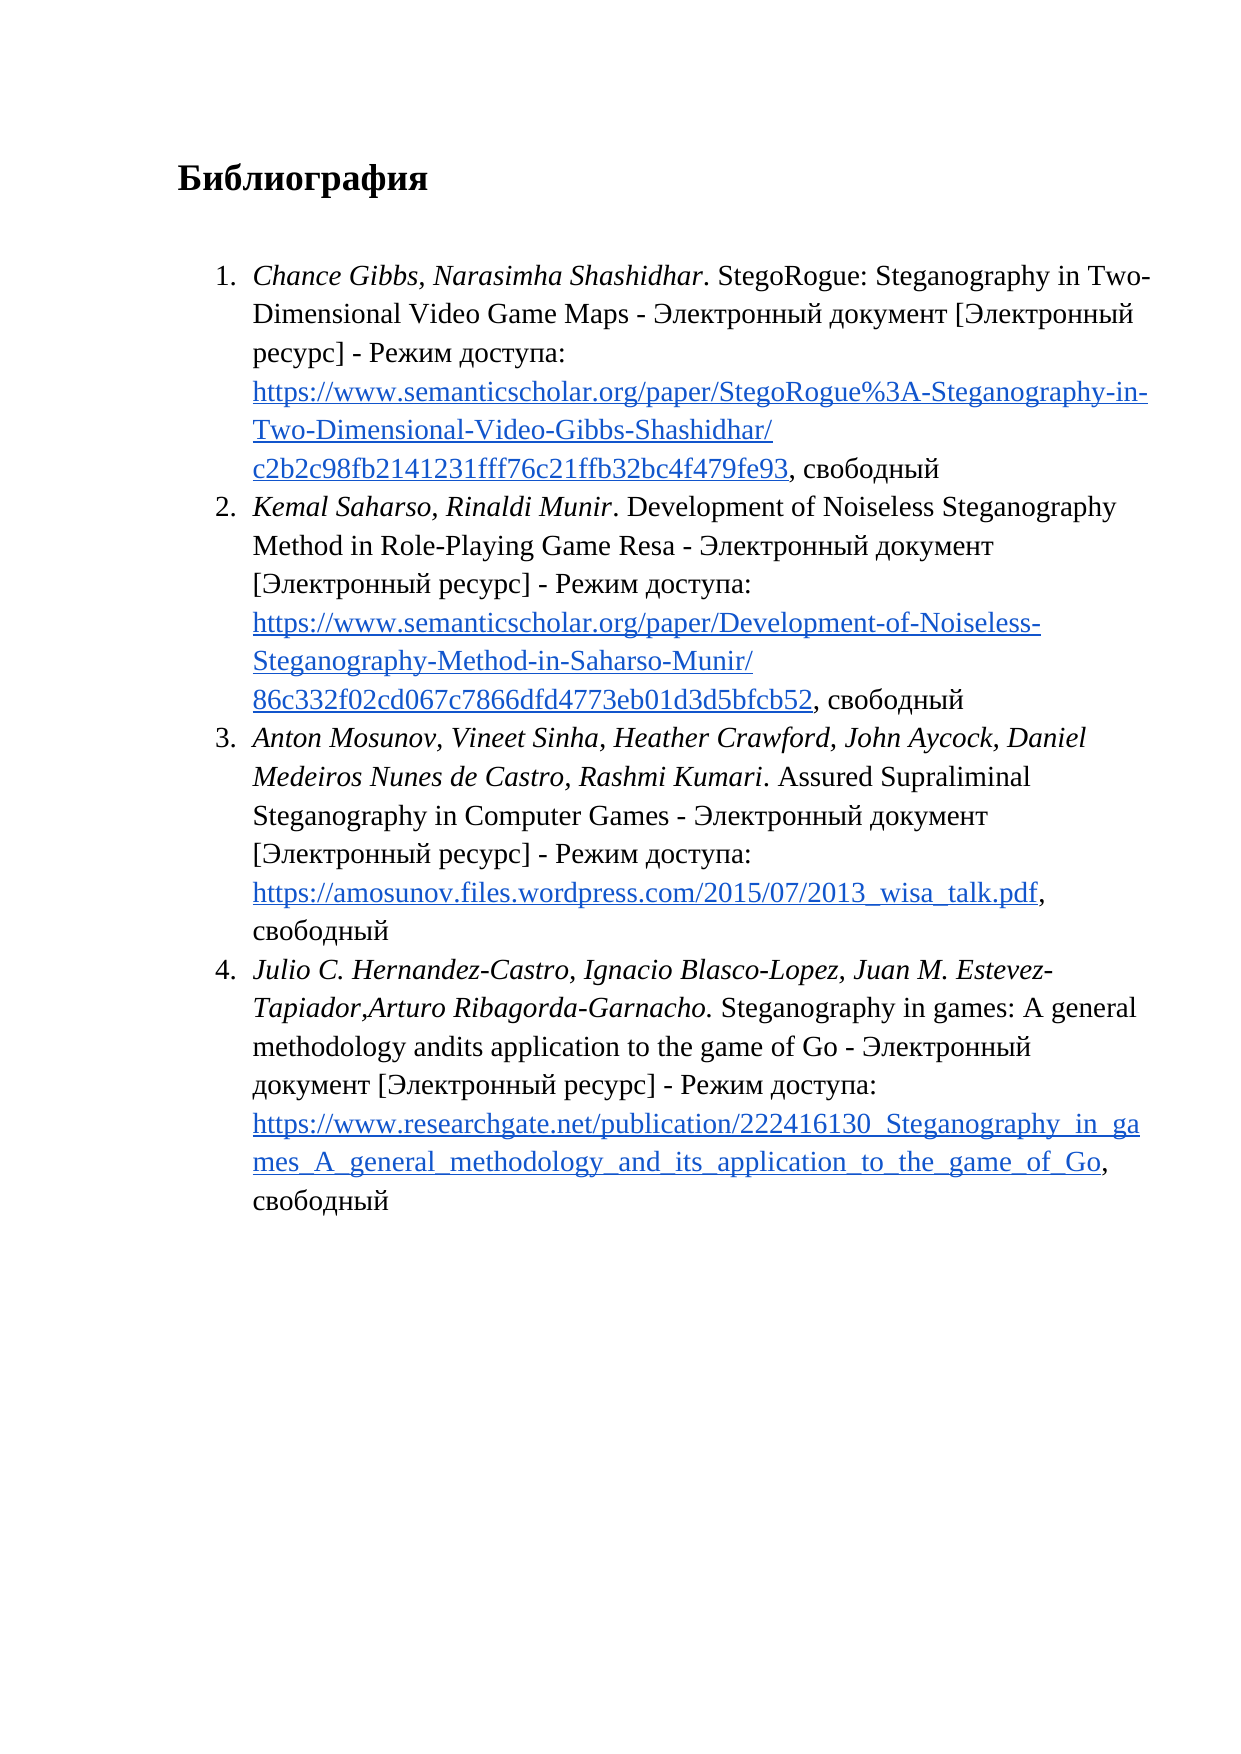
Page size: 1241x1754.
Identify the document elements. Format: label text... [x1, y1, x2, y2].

subtitle Библиография [177, 156, 1152, 199]
list Chance Gibbs, Narasimha Shashidhar. StegoRogue: Steganography in Two-Dimensional Video Game Maps - Электронный документ [Электронный ресурс] - Режим доступа: https://www.semanticscholar.org/paper/StegoRogue%3A-Steganography-in-Two-Dimensional-Video-Gibbs-Shashidhar/c2b2c98fb2141231fff76c21ffb32bc4f479fe93, свободный [215, 258, 1152, 484]
list Julio C. Hernandez-Castro, Ignacio Blasco-Lopez, Juan M. Estevez-Tapiador,Arturo Ribagorda-Garnacho. Steganography in games: A general methodology andits application to the game of Go - Электронный документ [Электронный ресурс] - Режим доступа: https://www.researchgate.net/publication/222416130_Steganography_in_games_A_general_methodology_and_its_application_to_the_game_of_Go, свободный [215, 952, 1152, 1217]
list Anton Mosunov, Vineet Sinha, Heather Crawford, John Aycock, Daniel Medeiros Nunes de Castro, Rashmi Kumari. Assured Supraliminal Steganography in Computer Games - Электронный документ [Электронный ресурс] - Режим доступа: https://amosunov.files.wordpress.com/2015/07/2013_wisa_talk.pdf, свободный [215, 721, 1152, 947]
list Kemal Saharso, Rinaldi Munir. Development of Noiseless Steganography Method in Role-Playing Game Resa - Электронный документ [Электронный ресурс] - Режим доступа: https://www.semanticscholar.org/paper/Development-of-Noiseless-Steganography-Method-in-Saharso-Munir/86c332f02cd067c7866dfd4773eb01d3d5bfcb52, свободный [215, 489, 1152, 716]
